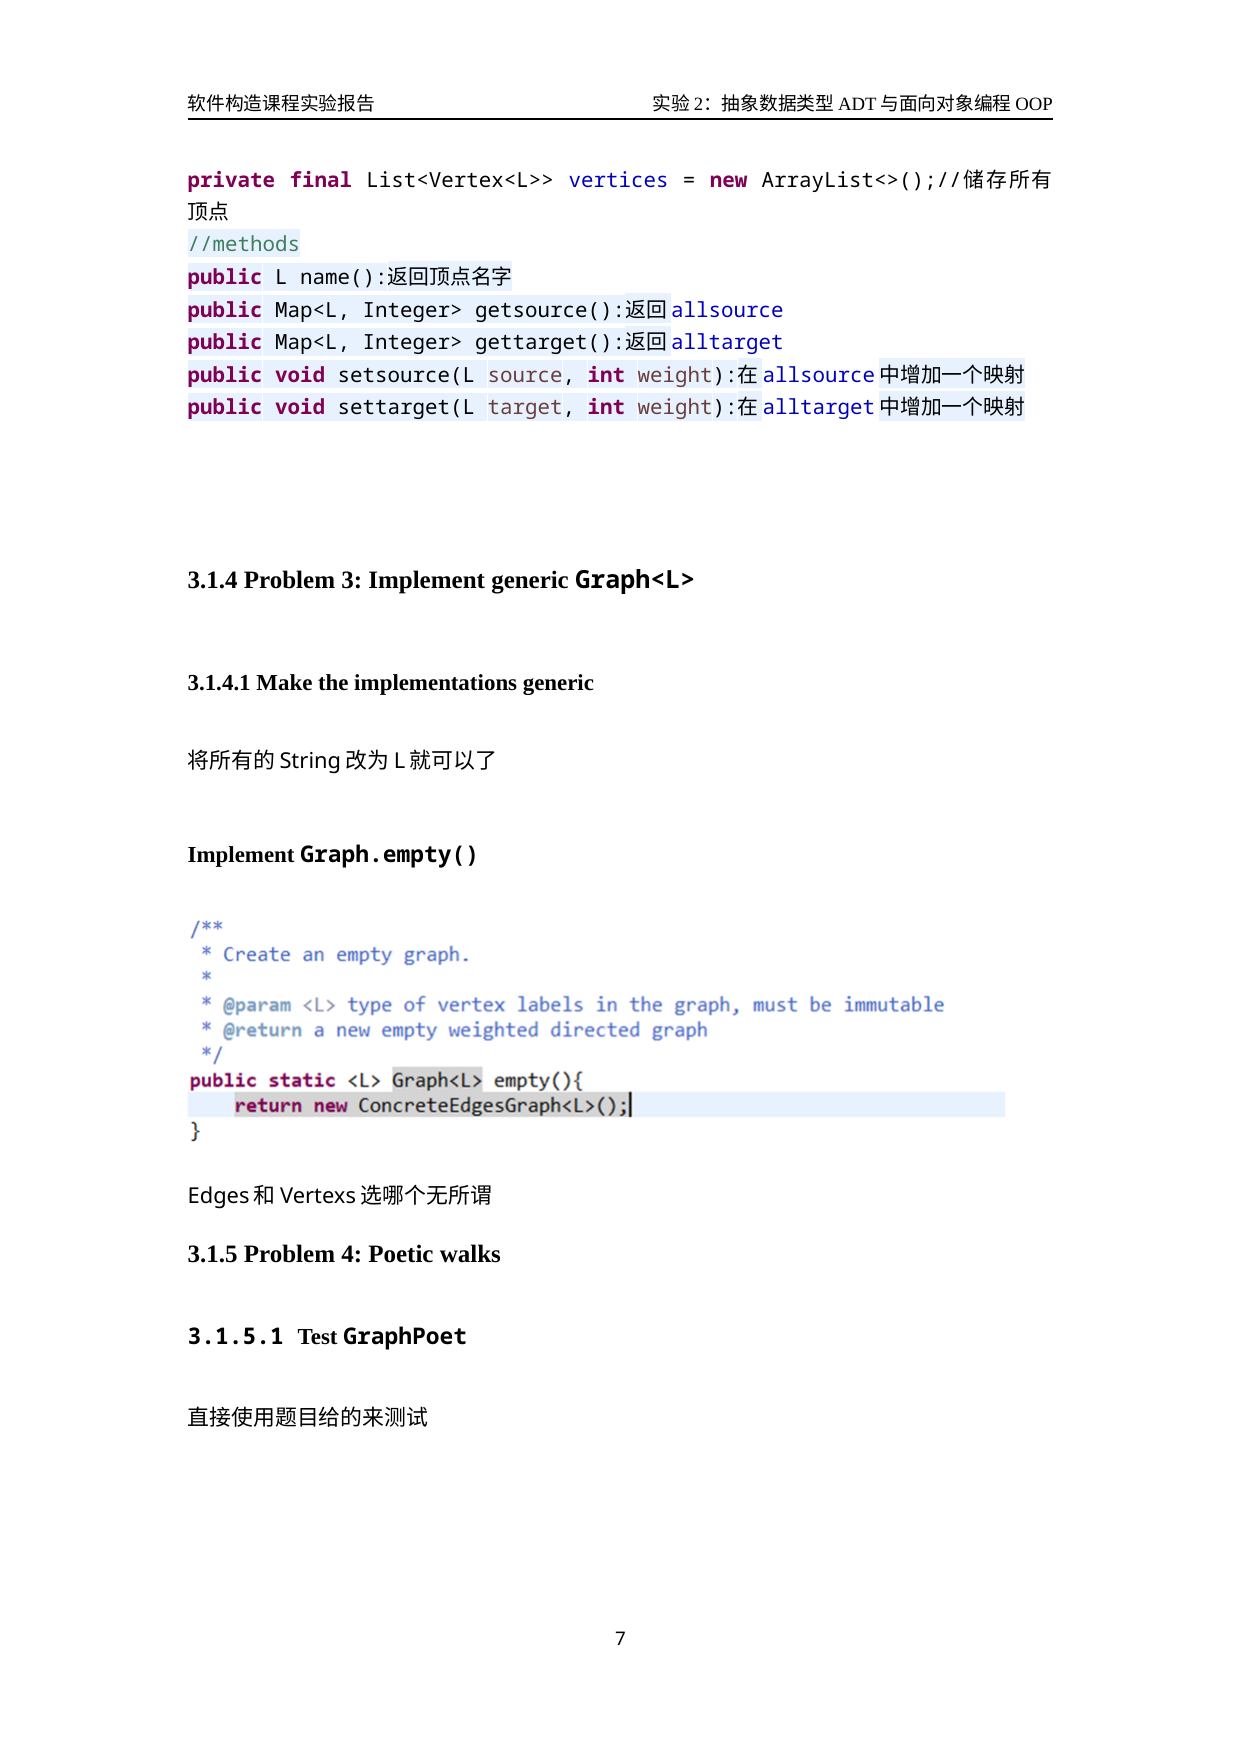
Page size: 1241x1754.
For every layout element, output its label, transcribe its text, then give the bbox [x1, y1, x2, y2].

subtitle Problem 4: Poetic walks [187, 1237, 1053, 1269]
text private final List<Vertex<L>> vertices = new ArrayList<>();//储存所有顶点 [187, 162, 1053, 227]
text Edges和Vertexs选哪个无所谓 [187, 1177, 1053, 1210]
text //methods [187, 227, 1053, 259]
text public L name():返回顶点名字 [187, 259, 1053, 292]
subtitle Make the implementations generic [187, 666, 1053, 698]
text public Map<L, Integer> gettarget():返回alltarget [187, 324, 1053, 357]
text 将所有的String改为L就可以了 [187, 743, 1053, 775]
text public Map<L, Integer> getsource():返回allsource [187, 292, 1053, 324]
text public void settarget(L target, int weight):在alltarget中增加一个映射 [187, 389, 1053, 422]
subtitle Implement Graph.empty() [187, 837, 1053, 869]
subtitle Problem 3: Implement generic Graph<L> [187, 547, 1053, 612]
text public void setsource(L source, int weight):在allsource中增加一个映射 [187, 357, 1053, 389]
picture [187, 917, 1006, 1156]
text 直接使用题目给的来测试 [187, 1400, 1053, 1432]
subtitle Test GraphPoet [187, 1319, 1053, 1352]
